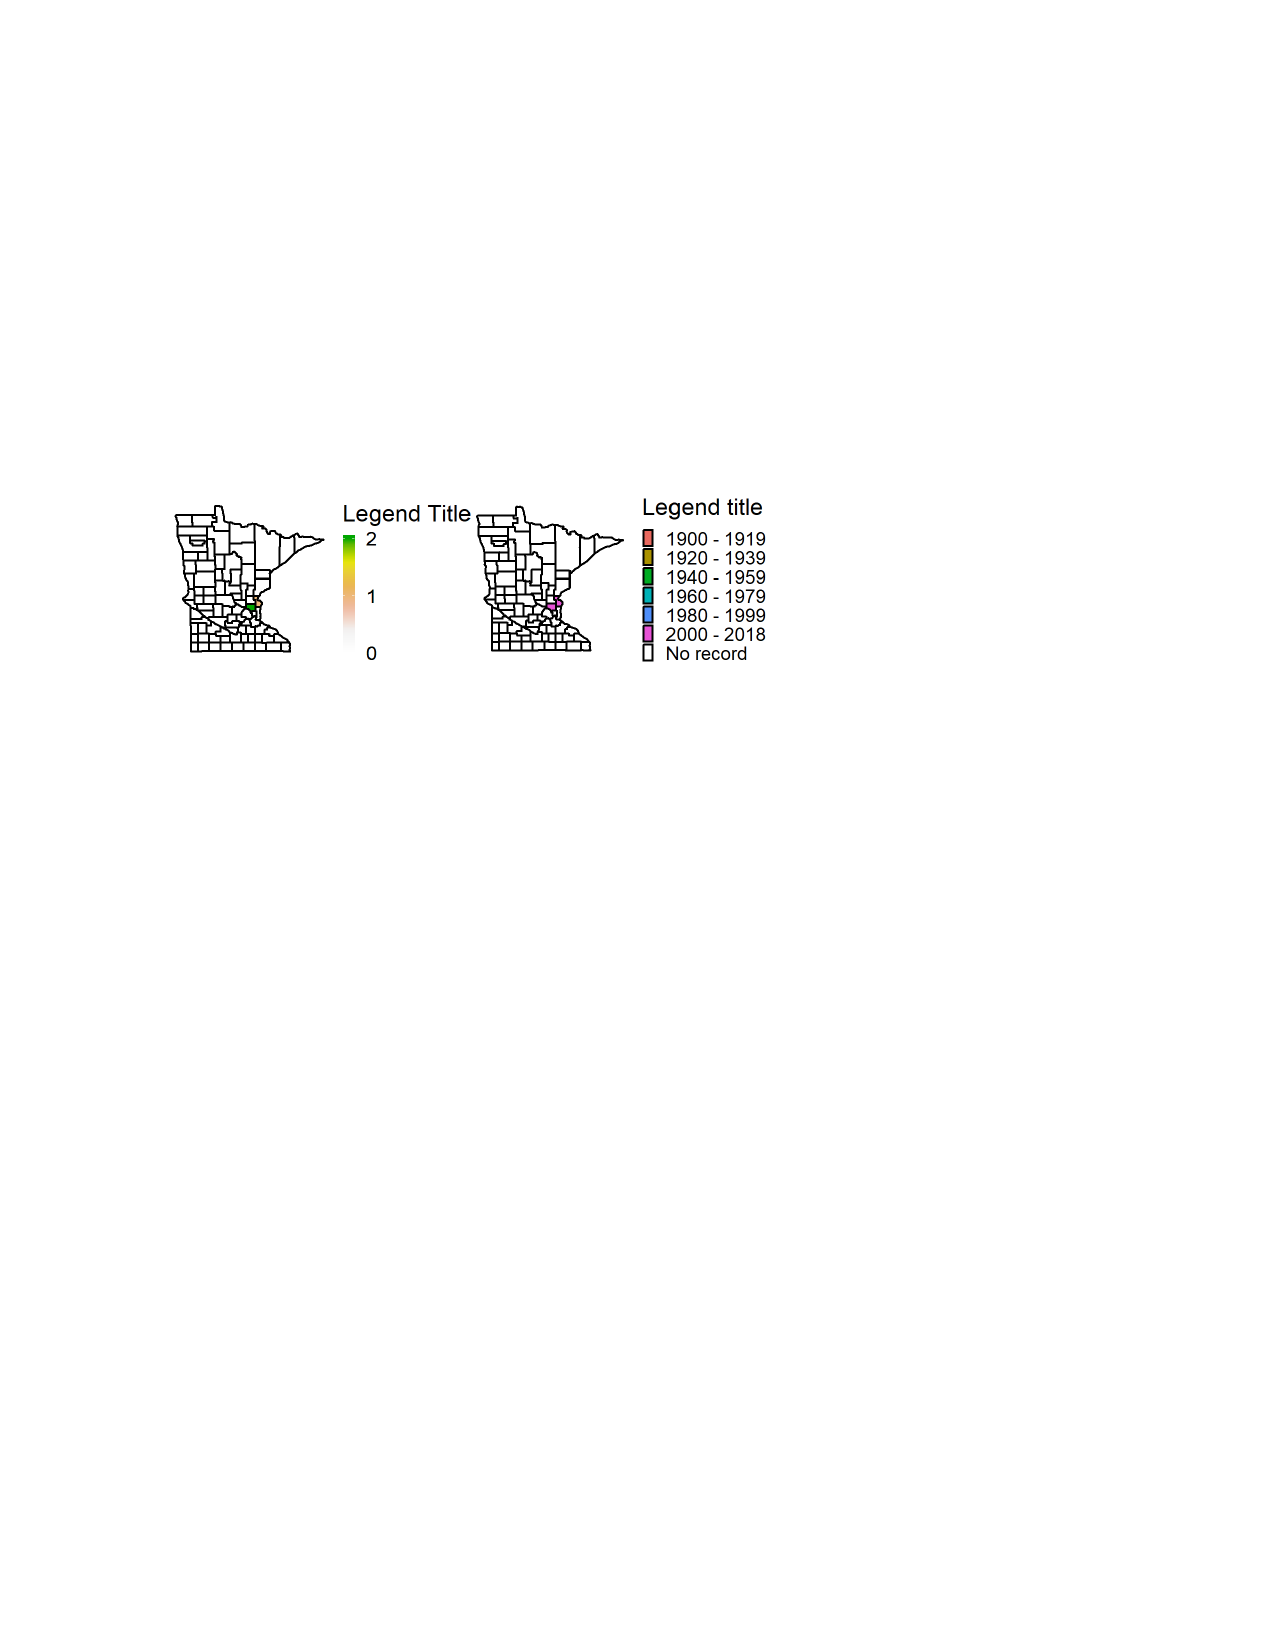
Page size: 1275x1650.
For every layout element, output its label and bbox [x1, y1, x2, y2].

picture [168, 150, 771, 1008]
